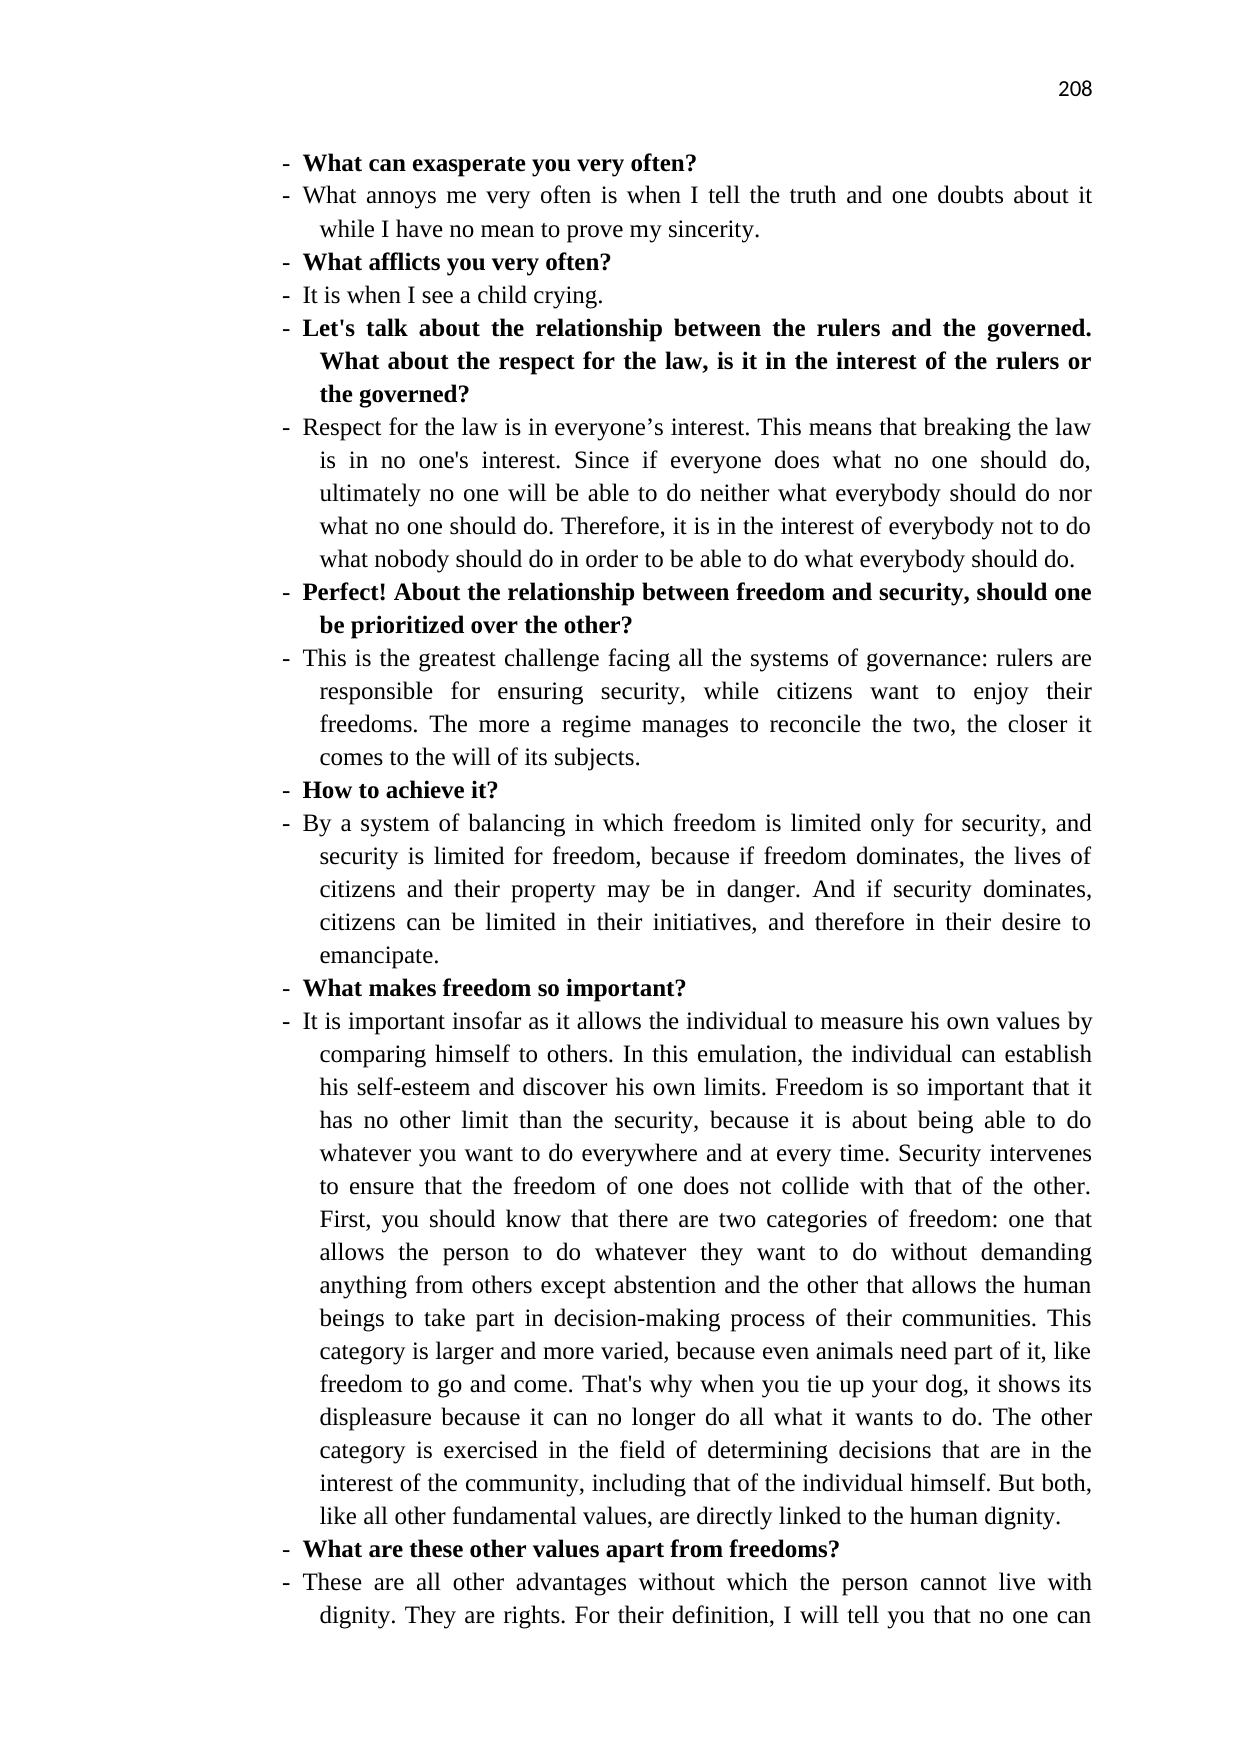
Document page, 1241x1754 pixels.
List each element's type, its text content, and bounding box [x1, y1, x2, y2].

list What afflicts you very often? [282, 247, 1093, 275]
list What can exasperate you very often? [282, 148, 1093, 176]
list Respect for the law is in everyone’s interest. This means that breaking the law is in no one's interest. Since if everyone does what no one should do, ultimately no one will be able to do neither what everybody should do nor what no one should do. Therefore, it is in the interest of everybody not to do what nobody should do in order to be able to do what everybody should do. [282, 412, 1093, 573]
list Perfect! About the relationship between freedom and security, should one be prioritized over the other? [282, 577, 1093, 639]
list What makes freedom so important? [282, 973, 1093, 1002]
list This is the greatest challenge facing all the systems of governance: rulers are responsible for ensuring security, while citizens want to enjoy their freedoms. The more a regime manages to reconcile the two, the closer it comes to the will of its subjects. [282, 643, 1093, 771]
list What annoys me very often is when I tell the truth and one doubts about it while I have no mean to prove my sincerity. [282, 181, 1093, 242]
list Let's talk about the relationship between the rulers and the governed. What about the respect for the law, is it in the interest of the rulers or the governed? [282, 313, 1093, 407]
list It is when I see a child crying. [282, 280, 1093, 308]
list By a system of balancing in which freedom is limited only for security, and security is limited for freedom, because if freedom dominates, the lives of citizens and their property may be in danger. And if security dominates, citizens can be limited in their initiatives, and therefore in their desire to emancipate. [282, 808, 1093, 969]
list It is important insofar as it allows the individual to measure his own values ​​by comparing himself to others. In this emulation, the individual can establish his self-esteem and discover his own limits. Freedom is so important that it has no other limit than the security, because it is about being able to do whatever you want to do everywhere and at every time. Security intervenes to ensure that the freedom of one does not collide with that of the other. First, you should know that there are two categories of freedom: one that allows the person to do whatever they want to do without demanding anything from others except abstention and the other that allows the human beings to take part in decision-making process of their communities. This category is larger and more varied, because even animals need part of it, like freedom to go and come. That's why when you tie up your dog, it shows its displeasure because it can no longer do all what it wants to do. The other category is exercised in the field of determining decisions that are in the interest of the community, including that of the individual himself. But both, like all other fundamental values, are directly linked to the human dignity. [282, 1006, 1093, 1530]
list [282, 1567, 1093, 1629]
list How to achieve it? [282, 775, 1093, 804]
list What are these other values ​​apart from freedoms? [282, 1534, 1093, 1563]
